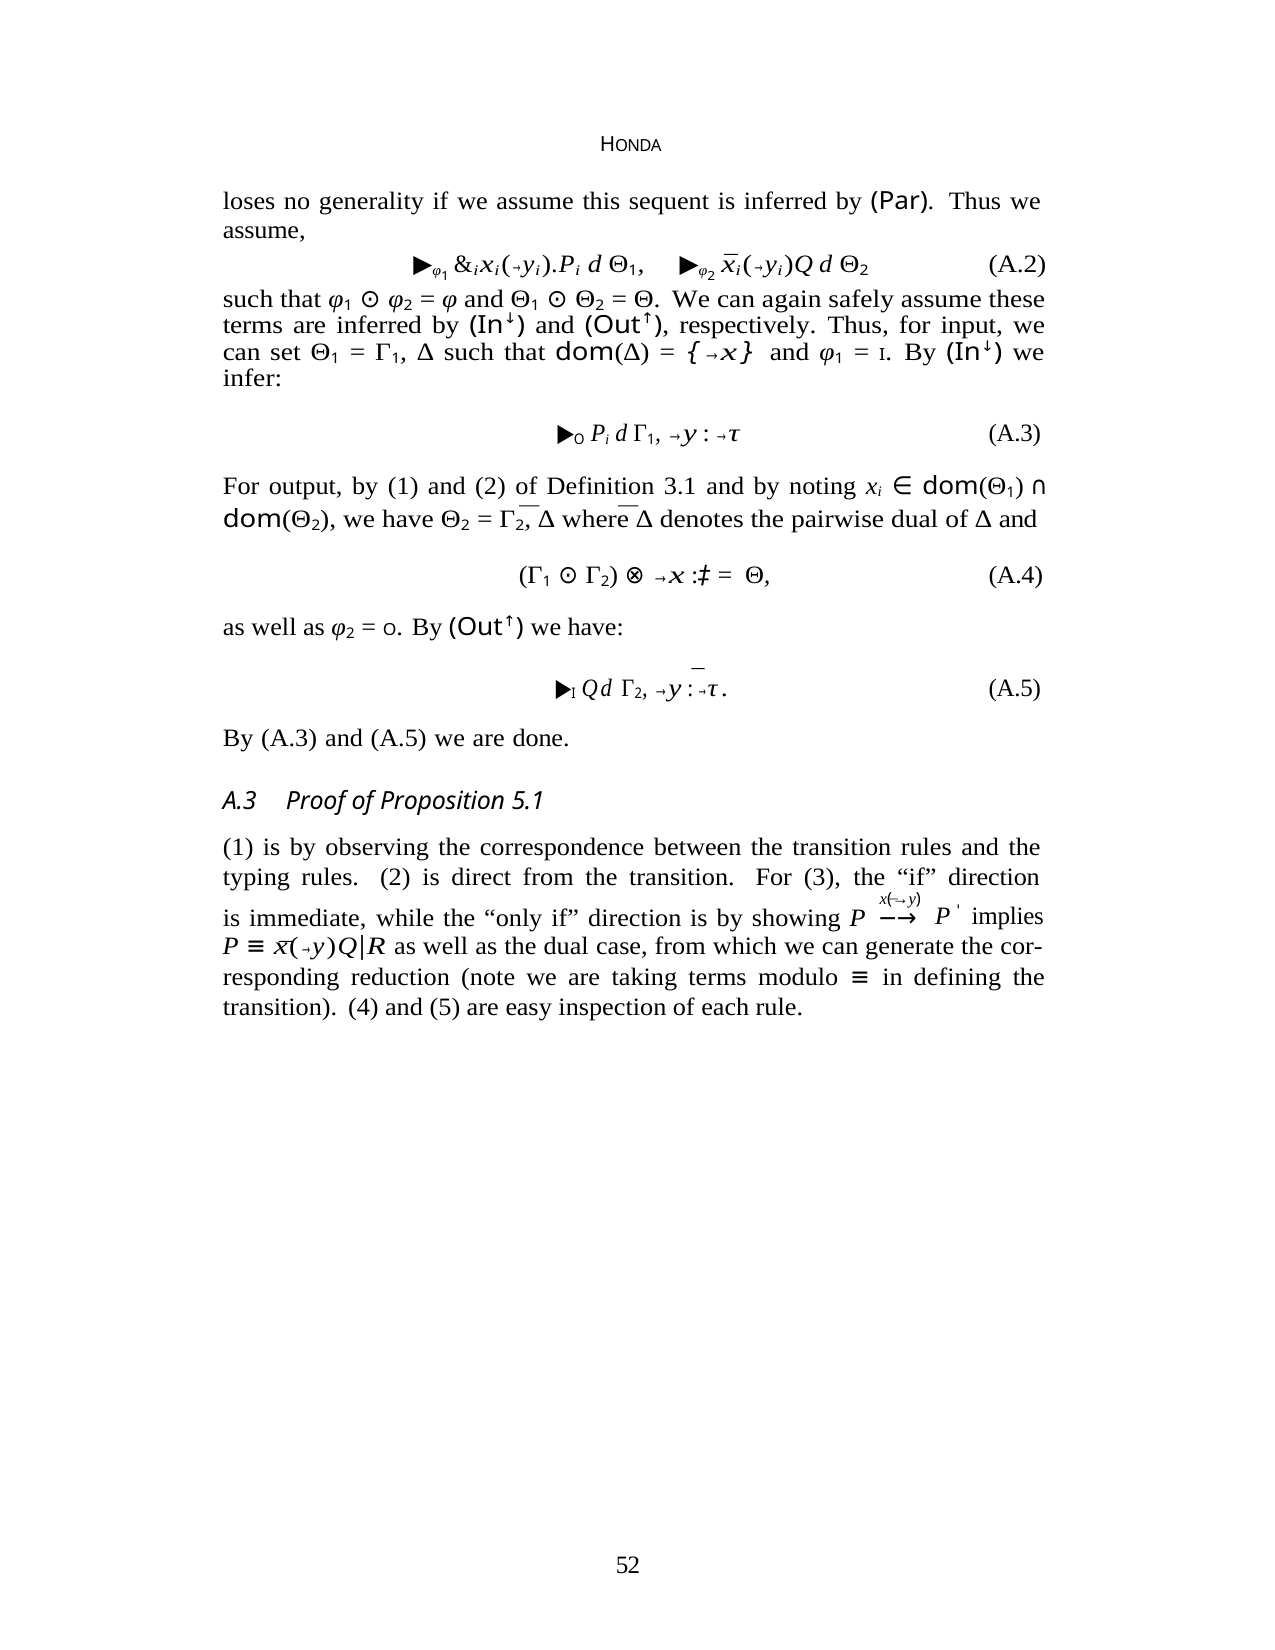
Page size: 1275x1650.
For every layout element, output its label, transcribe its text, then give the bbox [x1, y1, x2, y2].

text ▶φ1 &ixi(→yi).Pi d Θ1, ▶φ2 xi(→yi)Qd Θ2 (A.2) [223, 243, 1096, 280]
list Proof of Proposition 5.1 [223, 782, 1096, 817]
text By (A.3) and (A.5) we are done. [223, 723, 1096, 752]
text dom(Θ2), we have Θ2 = Γ2, ∆ where ∆ denotes the pairwise dual of ∆ and [223, 501, 1096, 534]
text P ' implies [935, 901, 1096, 931]
text For output, by (1) and (2) of Definition 3.1 and by noting xi ∈ dom(Θ1) ∩ [223, 467, 1096, 501]
text x(→y) [179, 892, 921, 908]
text (1) is by observing the correspondence between the transition rules and the typing rules. (2) is direct from the transition. For (3), the “if” direction [223, 832, 1096, 891]
text ▶I Qd Γ2, →y :→τ. (A.5) [556, 666, 1096, 703]
text ▶O Pi d Γ1, →y :→τ (A.3) [557, 415, 1096, 449]
text loses no generality if we assume this sequent is inferred by (Par). Thus we assume, [223, 183, 1096, 243]
text such that φ1 ⊙ φ2 = φ and Θ1 ⊙ Θ2 = Θ. We can again safely assume these terms are inferred by (In↓) and (Out↑), respectively. Thus, for input, we can set Θ1 = Γ1, ∆ such that dom(∆) = {→x} and φ1 = I. By (In↓) we infer: [223, 285, 1045, 391]
text P ≡ x(→y)Q|R as well as the dual case, from which we can generate the cor- responding reduction (note we are taking terms modulo ≡ in defining the transition). (4) and (5) are easy inspection of each rule. [222, 931, 1045, 1020]
text (Γ1 ⊙ Γ2) ⊗ →x :‡ = Θ, (A.4) [518, 556, 1096, 591]
text as well as φ2 = O. By (Out↑) we have: [223, 609, 1096, 643]
text is immediate, while the “only if” direction is by showing P −→ [223, 908, 921, 931]
